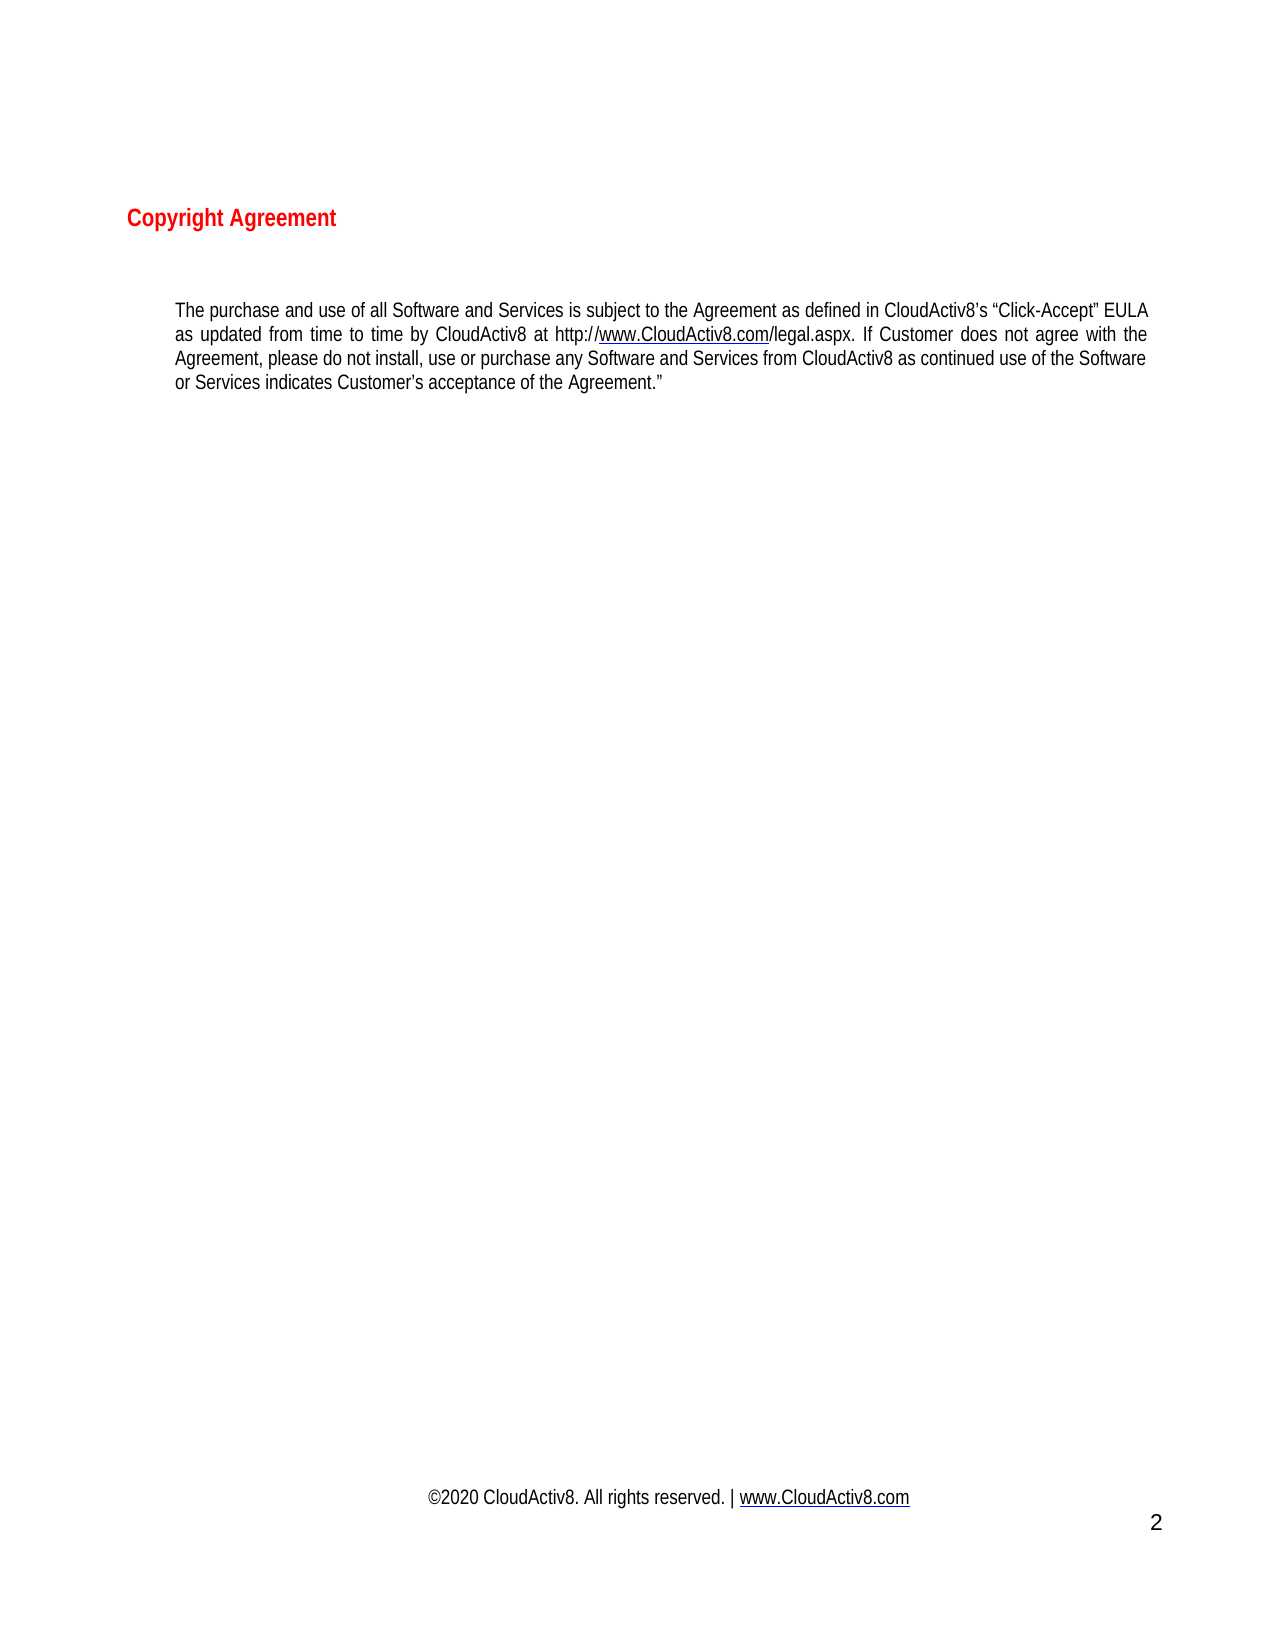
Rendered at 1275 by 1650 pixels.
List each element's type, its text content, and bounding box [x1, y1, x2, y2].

text Copyright Agreement [127, 203, 1162, 232]
text The purchase and use of all Software and Services is subject to the Agreement as defined in CloudActiv8’s “Click-Accept” EULA as updated from time to time by CloudActiv8 at http://www.CloudActiv8.com/legal.aspx. If Customer does not agree with the Agreement, please do not install, use or purchase any Software and Services from CloudActiv8 as continued use of the Software or Services indicates Customer’s acceptance of the Agreement.” [175, 298, 1148, 394]
